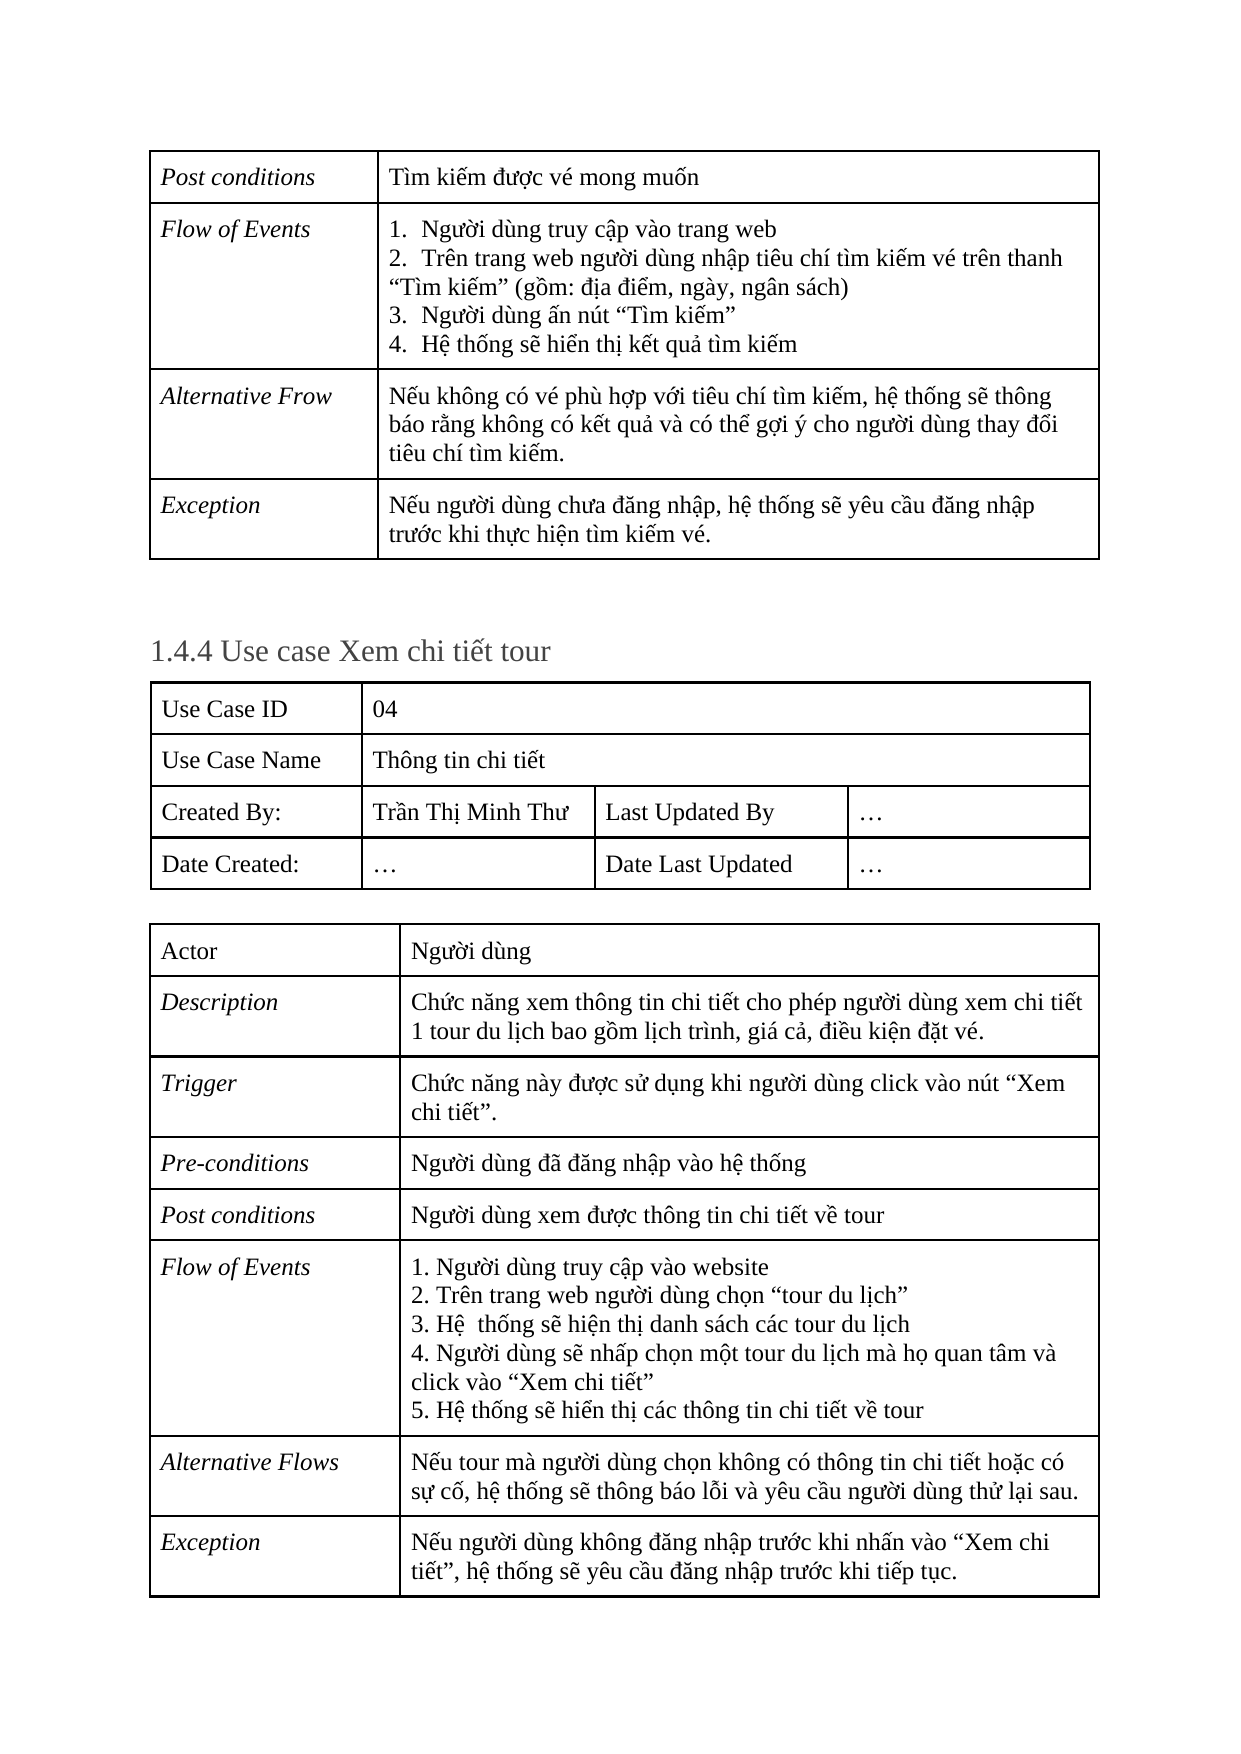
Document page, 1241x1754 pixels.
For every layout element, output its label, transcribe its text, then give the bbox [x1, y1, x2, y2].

table_cell Created By: [152, 787, 361, 836]
table_cell Date Last Updated [596, 839, 847, 888]
table_cell Chức năng xem thông tin chi tiết cho phép người dùng xem chi tiết 1 tour du lịch bao gồm lịch trình, giá cả, điều kiện đặt vé. [401, 977, 1098, 1055]
table_cell Trigger [151, 1058, 399, 1136]
table_cell Flow of Events [151, 1241, 399, 1434]
table_cell Thông tin chi tiết [363, 735, 1089, 785]
table_cell Tìm kiếm được vé mong muốn [379, 152, 1098, 202]
table_cell Nếu tour mà người dùng chọn không có thông tin chi tiết hoặc có sự cố, hệ thống sẽ thông báo lỗi và yêu cầu người dùng thử lại sau. [401, 1437, 1098, 1515]
table_cell Use Case Name [152, 735, 361, 785]
table_cell … [849, 839, 1089, 888]
table_header Người dùng [401, 925, 1098, 975]
table_cell Người dùng truy cập vào trang web Trên trang web người dùng nhập tiêu chí tìm kiếm vé trên thanh “Tìm kiếm” (gồm: địa điểm, ngày, ngân sách) Người dùng ấn nút “Tìm kiếm” Hệ thống sẽ hiển thị kết quả tìm kiếm [379, 204, 1098, 368]
table_cell Người dùng đã đăng nhập vào hệ thống [401, 1138, 1098, 1187]
table_header Actor [151, 925, 399, 975]
table_cell Exception [151, 1517, 399, 1595]
subtitle 1.4.4 Use case Xem chi tiết tour [150, 632, 1090, 668]
table_cell Post conditions [151, 1190, 399, 1239]
table_cell … [363, 839, 594, 888]
table_cell Trần Thị Minh Thư [363, 787, 594, 836]
table_cell Last Updated By [596, 787, 847, 836]
table_cell Nếu người dùng chưa đăng nhập, hệ thống sẽ yêu cầu đăng nhập trước khi thực hiện tìm kiếm vé. [379, 480, 1098, 558]
table_cell Post conditions [151, 152, 377, 202]
table_cell Chức năng này được sử dụng khi người dùng click vào nút “Xem chi tiết”. [401, 1058, 1098, 1136]
table_cell … [849, 787, 1089, 836]
table_cell Nếu người dùng không đăng nhập trước khi nhấn vào “Xem chi tiết”, hệ thống sẽ yêu cầu đăng nhập trước khi tiếp tục. [401, 1517, 1098, 1595]
table_cell Exception [151, 480, 377, 558]
table_cell Description [151, 977, 399, 1055]
table_cell Người dùng xem được thông tin chi tiết về tour [401, 1190, 1098, 1239]
table_header 04 [363, 684, 1089, 733]
table_cell 1. Người dùng truy cập vào website 2. Trên trang web người dùng chọn “tour du lịch” 3. Hệ thống sẽ hiện thị danh sách các tour du lịch 4. Người dùng sẽ nhấp chọn một tour du lịch mà họ quan tâm và click vào “Xem chi tiết” 5. Hệ thống sẽ hiển thị các thông tin chi tiết về tour [401, 1241, 1098, 1434]
table_cell Nếu không có vé phù hợp với tiêu chí tìm kiếm, hệ thống sẽ thông báo rằng không có kết quả và có thể gợi ý cho người dùng thay đổi tiêu chí tìm kiếm. [379, 370, 1098, 477]
table_cell Alternative Flows [151, 1437, 399, 1515]
table_cell Flow of Events [151, 204, 377, 368]
table_cell Pre-conditions [151, 1138, 399, 1187]
table_header Use Case ID [152, 684, 361, 733]
table_cell Alternative Frow [151, 370, 377, 477]
table_cell Date Created: [152, 839, 361, 888]
